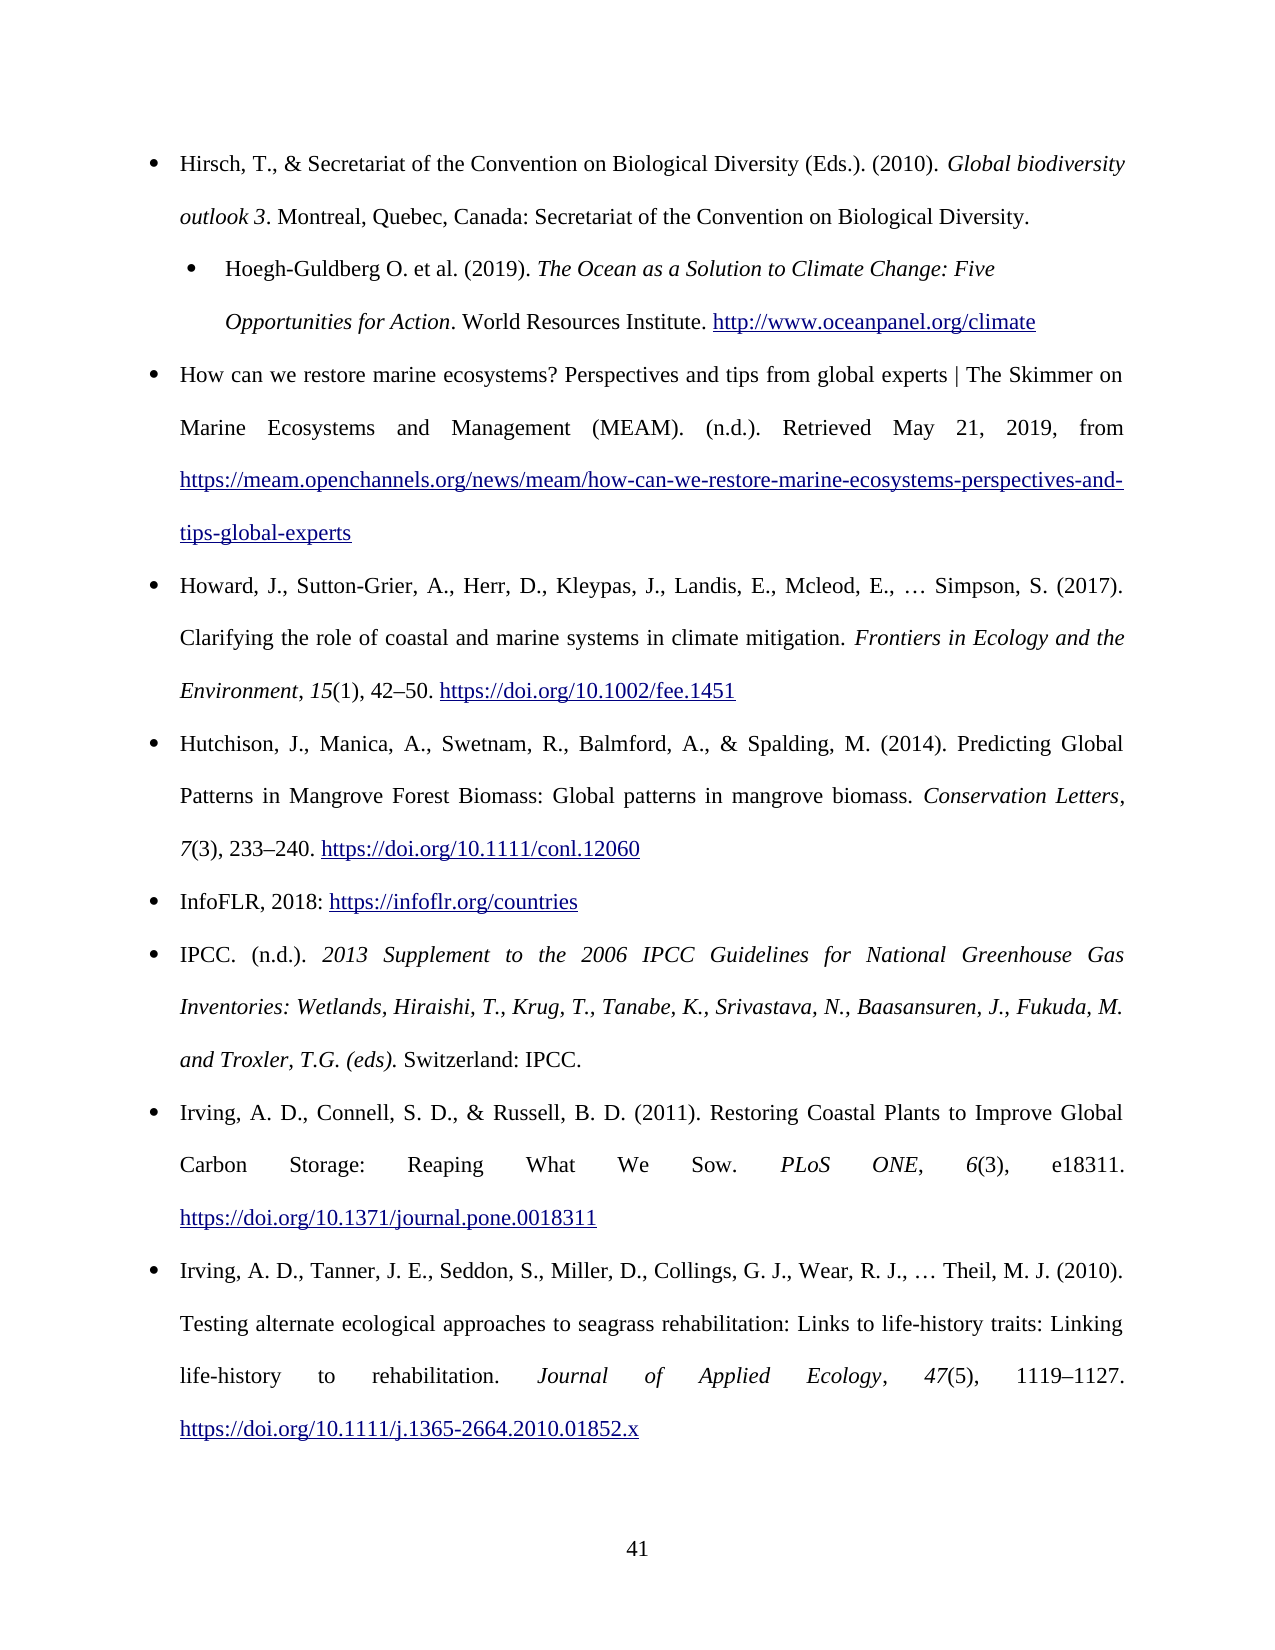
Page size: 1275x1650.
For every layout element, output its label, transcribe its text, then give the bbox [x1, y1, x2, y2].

list Howard, J., Sutton-Grier, A., Herr, D., Kleypas, J., Landis, E., Mcleod, E., … Simpson, S. (2017). Clarifying the role of coastal and marine systems in climate mitigation. Frontiers in Ecology and the Environment, 15(1), 42–50. https://doi.org/10.1002/fee.1451 [150, 572, 1125, 703]
list Hutchison, J., Manica, A., Swetnam, R., Balmford, A., & Spalding, M. (2014). Predicting Global Patterns in Mangrove Forest Biomass: Global patterns in mangrove biomass. Conservation Letters, 7(3), 233–240. https://doi.org/10.1111/conl.12060 [150, 730, 1125, 862]
list Irving, A. D., Connell, S. D., & Russell, B. D. (2011). Restoring Coastal Plants to Improve Global Carbon Storage: Reaping What We Sow. PLoS ONE, 6(3), e18311. https://doi.org/10.1371/journal.pone.0018311 [150, 1099, 1125, 1231]
list InfoFLR, 2018: https://infoflr.org/countries [150, 888, 1125, 914]
list How can we restore marine ecosystems? Perspectives and tips from global experts | The Skimmer on Marine Ecosystems and Management (MEAM). (n.d.). Retrieved May 21, 2019, from https://meam.openchannels.org/news/meam/how-can-we-restore-marine-ecosystems-perspectives-and-tips-global-experts [150, 361, 1125, 545]
list Hoegh-Guldberg O. et al. (2019). The Ocean as a Solution to Climate Change: Five Opportunities for Action. World Resources Institute. http://www.oceanpanel.org/climate [187, 255, 1125, 334]
list Irving, A. D., Tanner, J. E., Seddon, S., Miller, D., Collings, G. J., Wear, R. J., … Theil, M. J. (2010). Testing alternate ecological approaches to seagrass rehabilitation: Links to life-history traits: Linking life-history to rehabilitation. Journal of Applied Ecology, 47(5), 1119–1127. https://doi.org/10.1111/j.1365-2664.2010.01852.x [150, 1257, 1125, 1441]
list IPCC. (n.d.). 2013 Supplement to the 2006 IPCC Guidelines for National Greenhouse Gas Inventories: Wetlands, Hiraishi, T., Krug, T., Tanabe, K., Srivastava, N., Baasansuren, J., Fukuda, M. and Troxler, T.G. (eds). Switzerland: IPCC. [150, 941, 1125, 1072]
list Hirsch, T., & Secretariat of the Convention on Biological Diversity (Eds.). (2010). Global biodiversity outlook 3. Montreal, Quebec, Canada: Secretariat of the Convention on Biological Diversity. [150, 150, 1125, 229]
